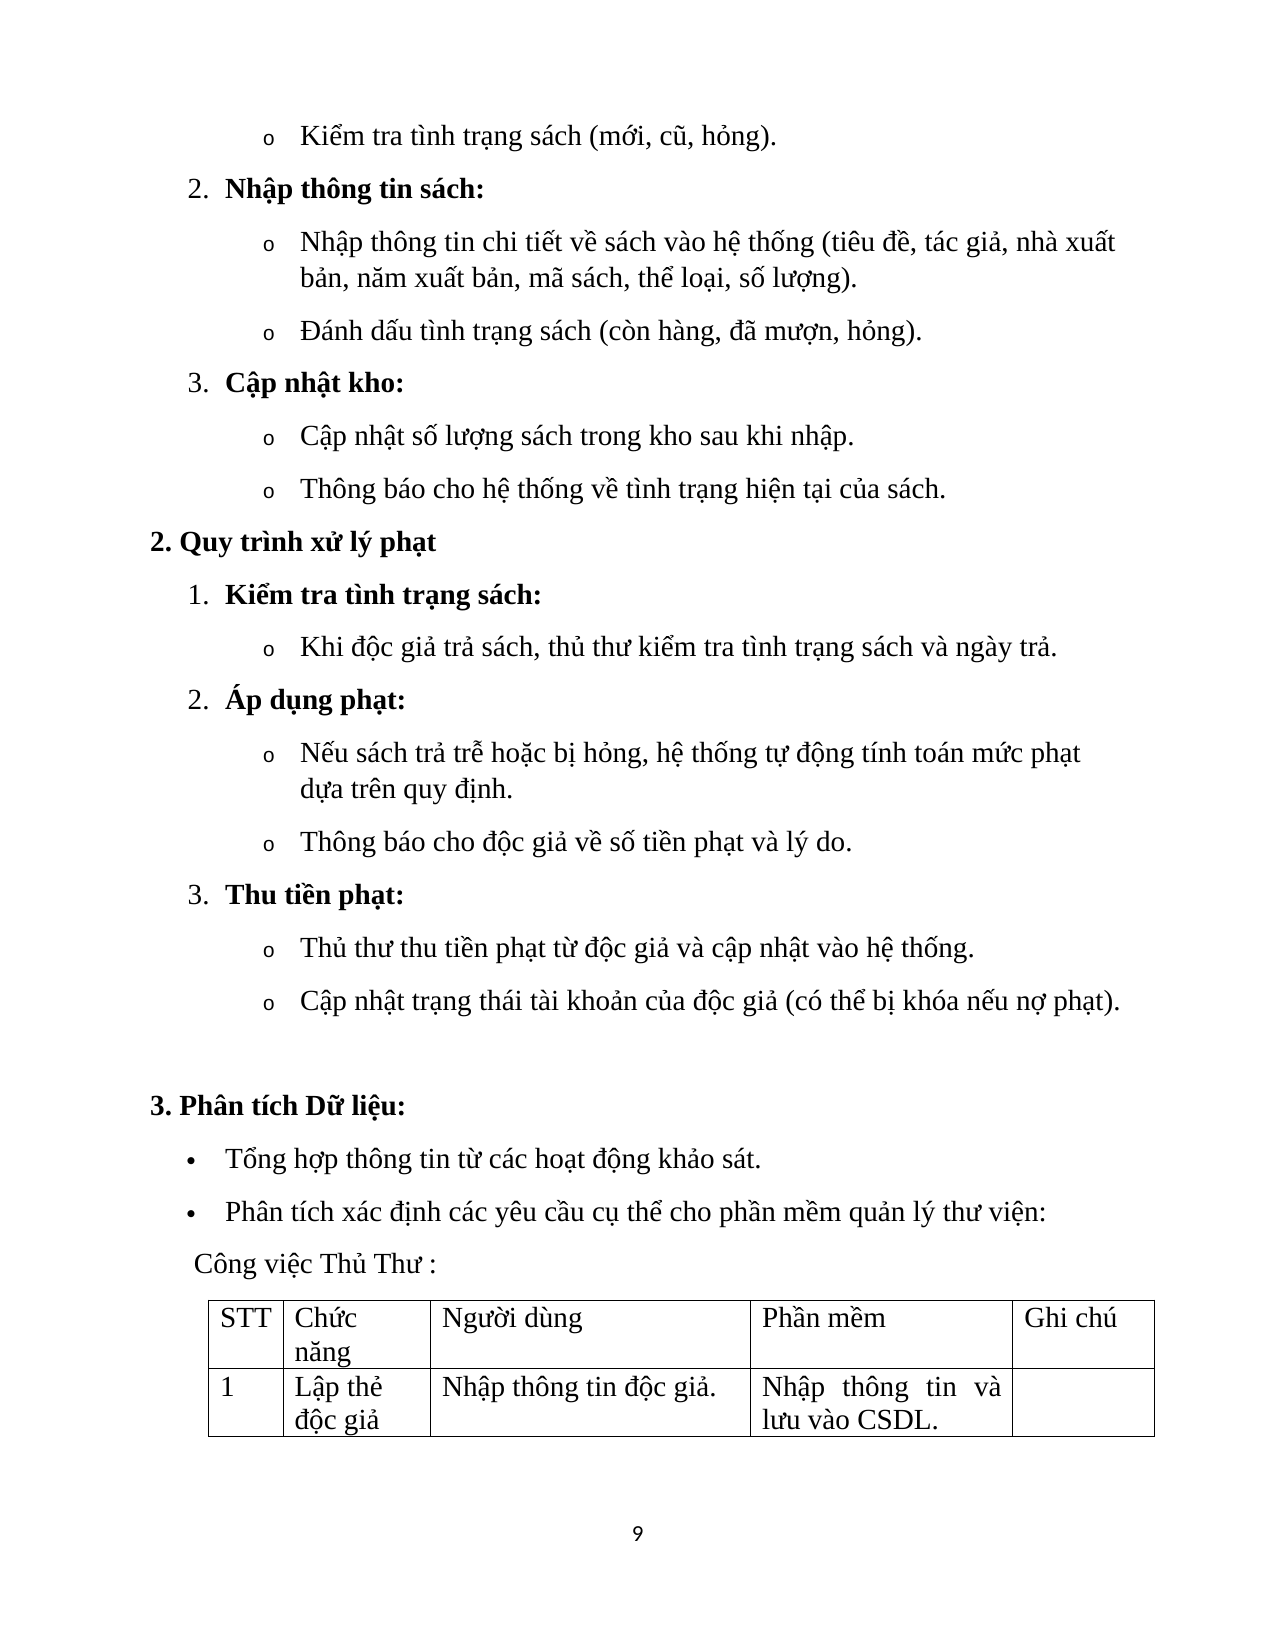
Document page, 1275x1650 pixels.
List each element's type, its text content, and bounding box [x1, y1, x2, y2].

list Đánh dấu tình trạng sách (còn hàng, đã mượn, hỏng). [262, 313, 1125, 346]
list Cập nhật kho: [187, 366, 1125, 399]
list Thông báo cho độc giả về số tiền phạt và lý do. [262, 824, 1125, 858]
table_header Người dùng [431, 1301, 750, 1368]
table_header Phần mềm [751, 1301, 1012, 1368]
text 3. Phân tích Dữ liệu: [150, 1088, 1125, 1122]
list Khi độc giả trả sách, thủ thư kiểm tra tình trạng sách và ngày trả. [262, 629, 1125, 663]
list Thủ thư thu tiền phạt từ độc giả và cập nhật vào hệ thống. [262, 930, 1125, 963]
table_header STT [209, 1301, 283, 1368]
list Nhập thông tin sách: [187, 171, 1125, 204]
table_header Ghi chú [1013, 1301, 1154, 1368]
list Nhập thông tin chi tiết về sách vào hệ thống (tiêu đề, tác giả, nhà xuất bản, năm xuất bản, mã sách, thể loại, số lượng). [262, 224, 1125, 293]
table_cell Lập thẻ độc giả [284, 1369, 430, 1436]
list Cập nhật trạng thái tài khoản của độc giả (có thể bị khóa nếu nợ phạt). [262, 983, 1125, 1016]
list Nếu sách trả trễ hoặc bị hỏng, hệ thống tự động tính toán mức phạt dựa trên quy định. [262, 735, 1125, 805]
list Kiểm tra tình trạng sách (mới, cũ, hỏng). [262, 118, 1125, 152]
table_header Chức năng [284, 1301, 430, 1368]
list Thông báo cho hệ thống về tình trạng hiện tại của sách. [262, 471, 1125, 505]
list Thu tiền phạt: [187, 877, 1125, 911]
table_cell 1 [209, 1369, 283, 1436]
list Kiểm tra tình trạng sách: [187, 577, 1125, 610]
list Tổng hợp thông tin từ các hoạt động khảo sát. [187, 1141, 1125, 1174]
list Phân tích xác định các yêu cầu cụ thể cho phần mềm quản lý thư viện: [187, 1194, 1125, 1227]
list Cập nhật số lượng sách trong kho sau khi nhập. [262, 418, 1125, 452]
text 2. Quy trình xử lý phạt [150, 524, 1125, 557]
table_cell Nhập thông tin độc giả. [431, 1369, 750, 1436]
text Công việc Thủ Thư : [150, 1247, 1125, 1280]
list Áp dụng phạt: [187, 682, 1125, 716]
table_cell [1013, 1369, 1154, 1436]
table_cell Nhập thông tin và lưu vào CSDL. [751, 1369, 1012, 1436]
